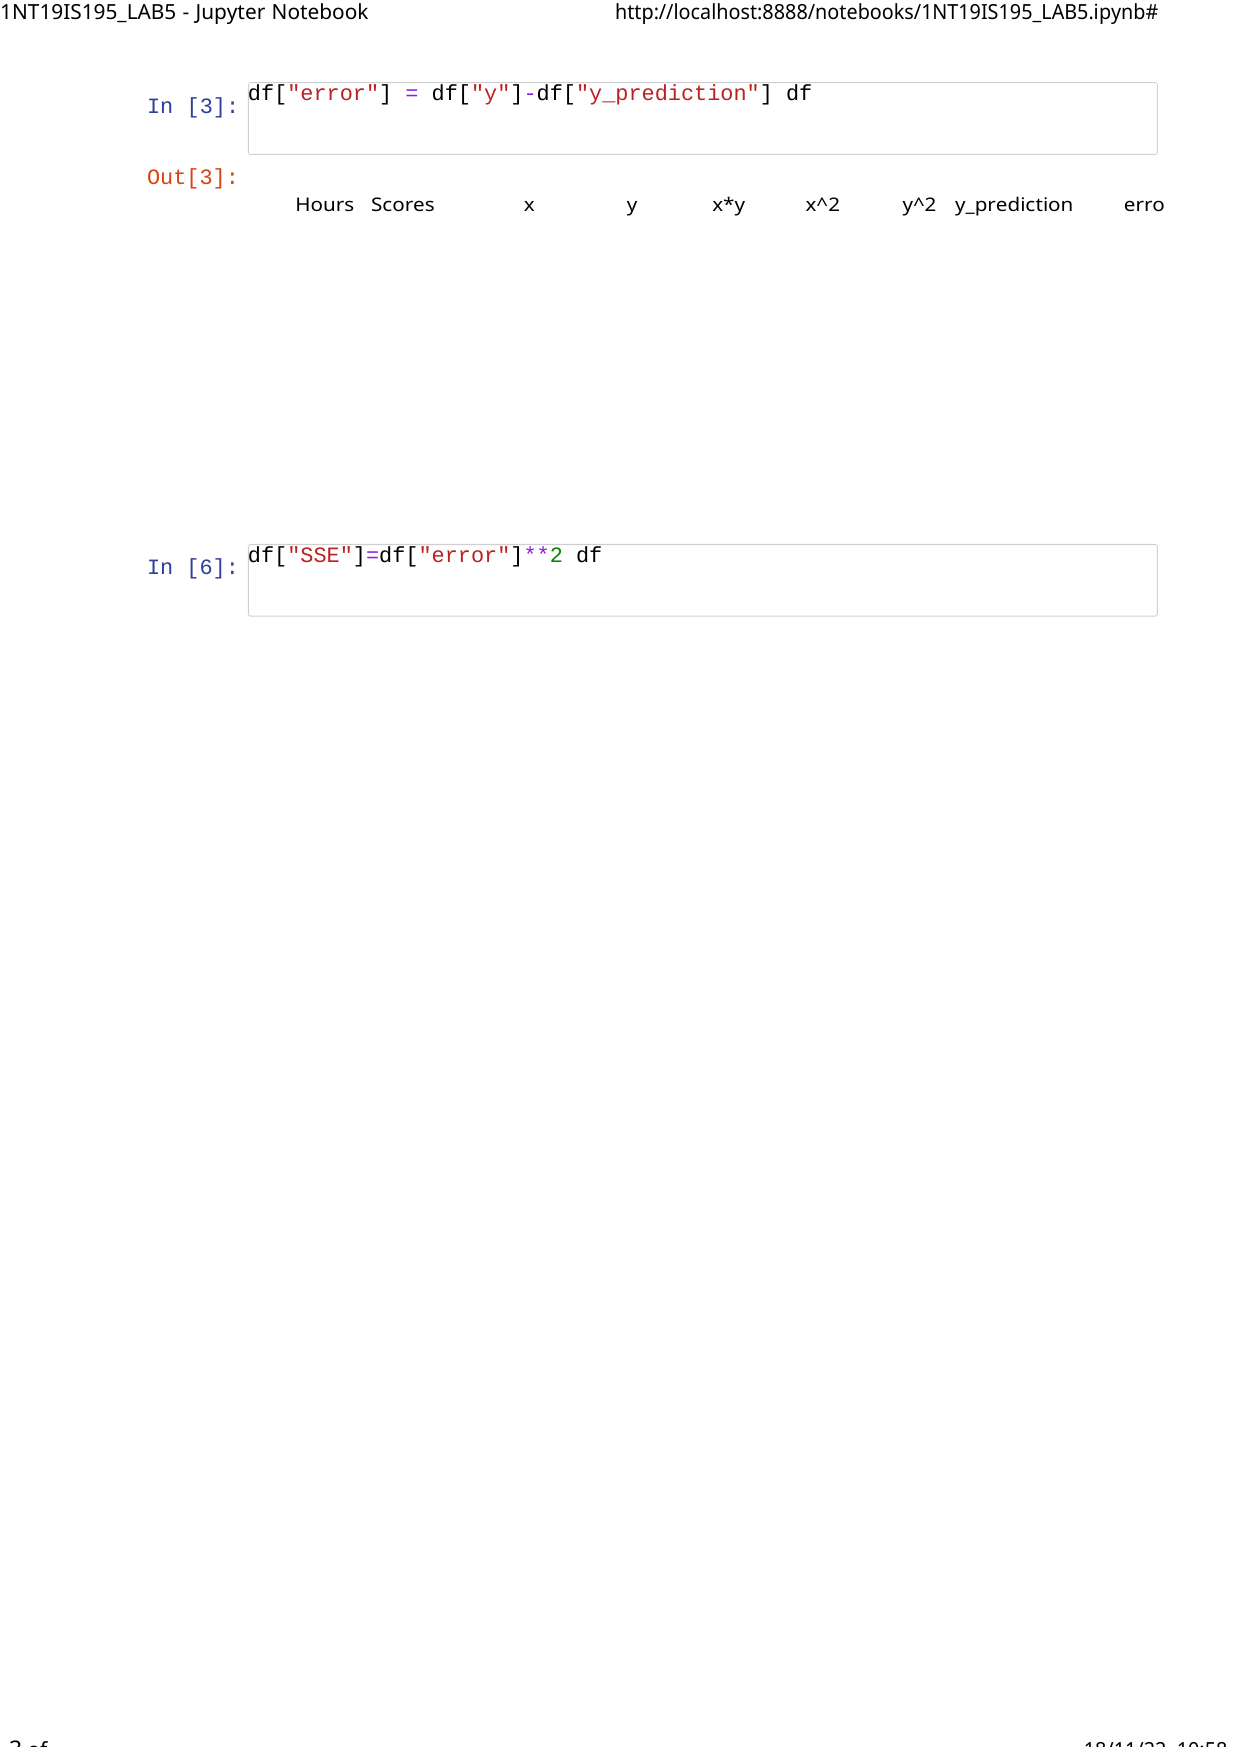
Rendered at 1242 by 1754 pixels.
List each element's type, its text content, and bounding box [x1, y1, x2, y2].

text Out[3]: [147, 167, 239, 191]
text In [3]: [147, 95, 1175, 119]
text Hours Scores x y x*y x^2 y^2 y_prediction erro [295, 192, 1175, 217]
text In [6]: [147, 557, 239, 581]
